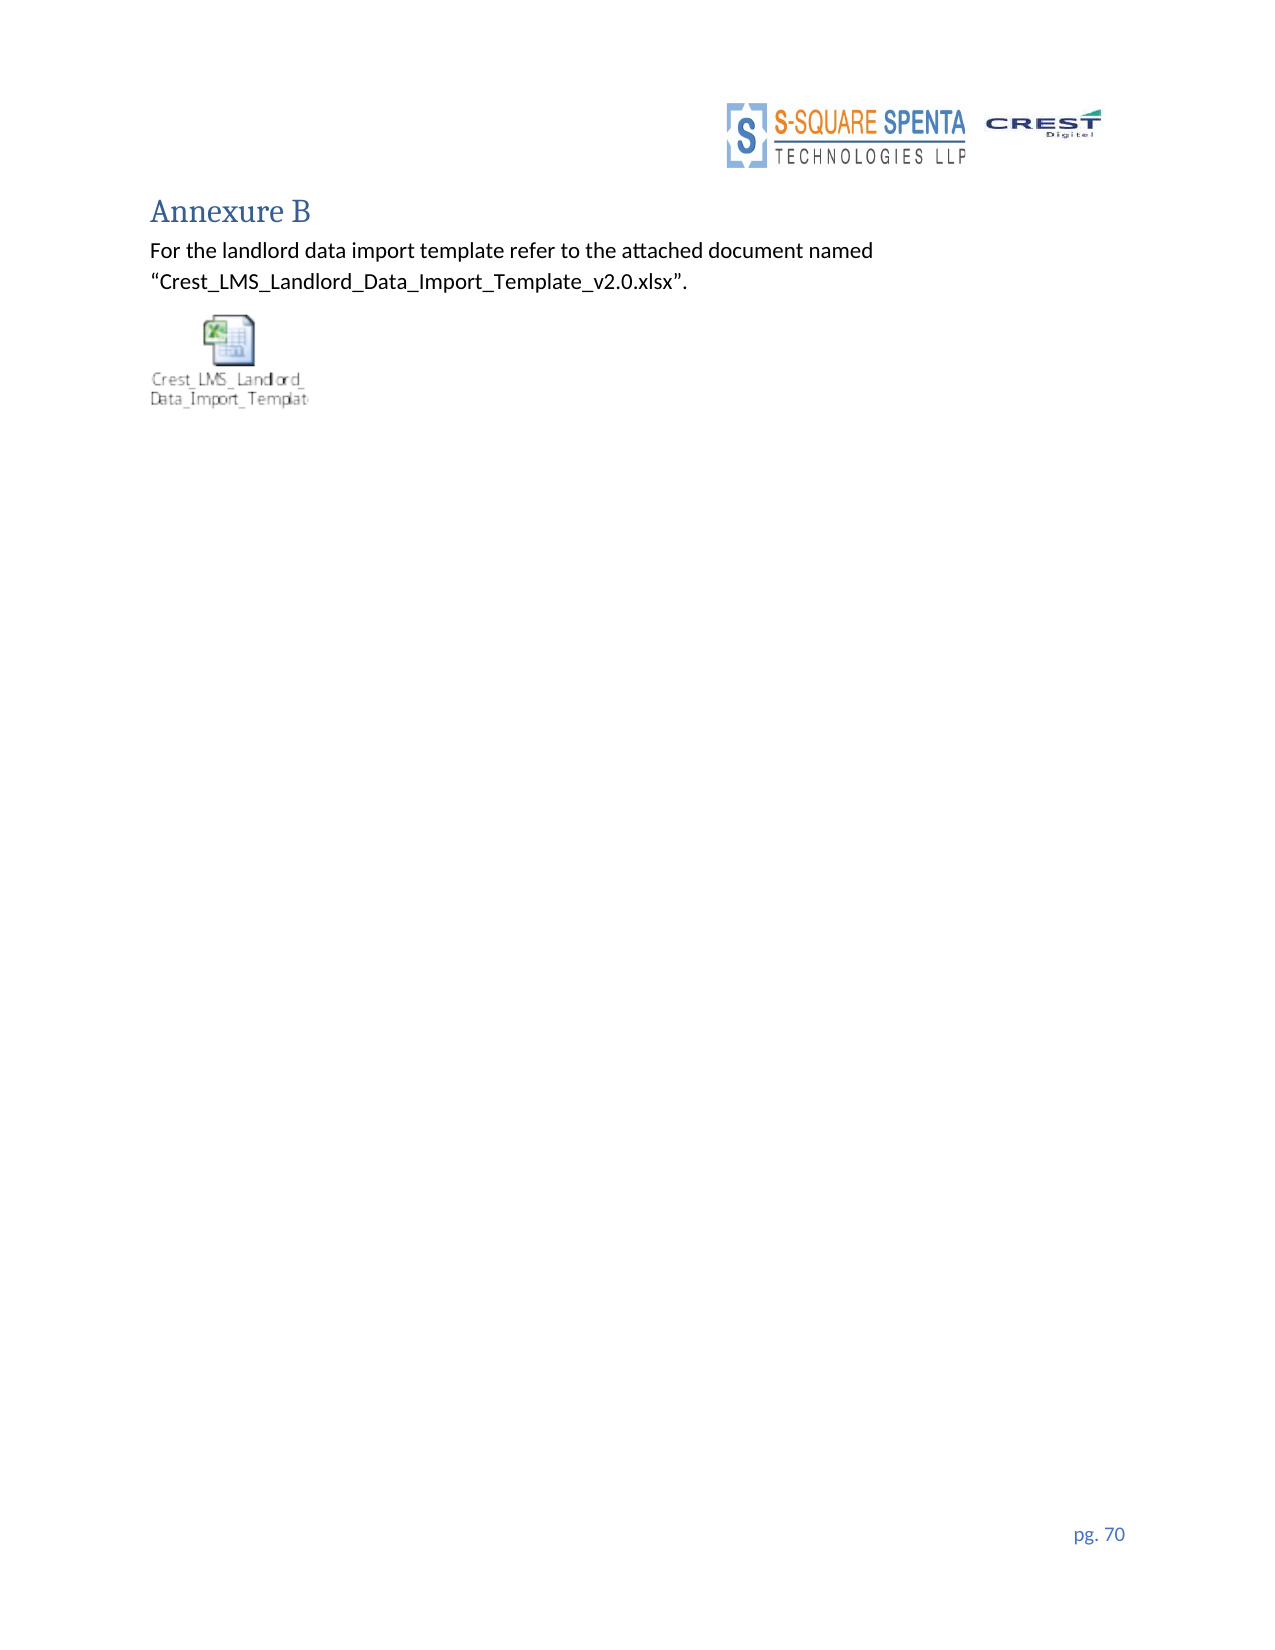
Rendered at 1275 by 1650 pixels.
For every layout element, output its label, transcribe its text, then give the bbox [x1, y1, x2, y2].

text For the landlord data import template refer to the attached document named “Crest_LMS_Landlord_Data_Import_Template_v2.0.xlsx”. [150, 237, 1125, 295]
subtitle Annexure B [150, 192, 1125, 231]
picture [726, 75, 1125, 168]
